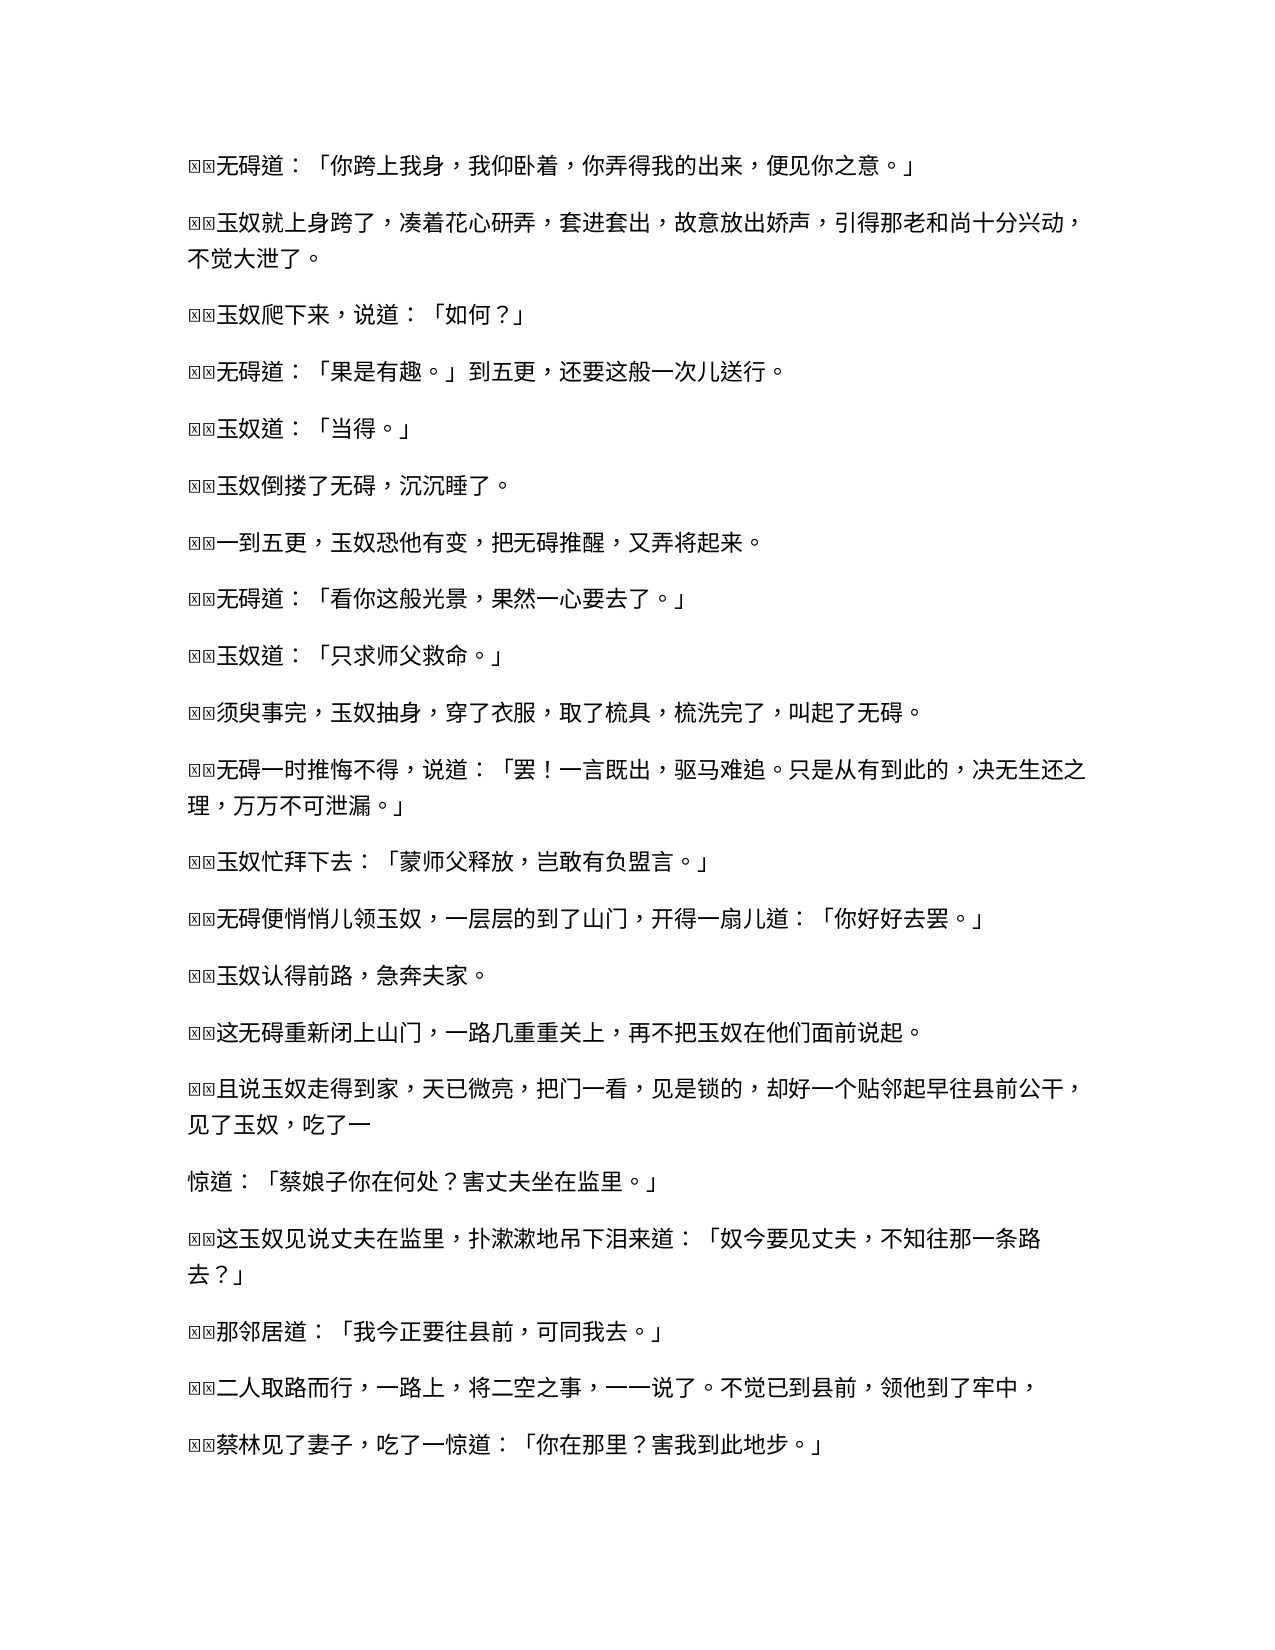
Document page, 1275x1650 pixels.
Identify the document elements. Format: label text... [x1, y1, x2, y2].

text 这无碍重新闭上山门，一路几重重关上，再不把玉奴在他们面前说起。 [187, 1017, 1087, 1048]
text 这玉奴见说丈夫在监里，扑漱漱地吊下泪来道∶「奴今要见丈夫，不知往那一条路去？」 [187, 1223, 1087, 1290]
text 一到五更，玉奴恐他有变，把无碍推醒，又弄将起来。 [187, 527, 1087, 558]
text 且说玉奴走得到家，天已微亮，把门一看，见是锁的，却好一个贴邻起早往县前公干，见了玉奴，吃了一 [187, 1073, 1087, 1141]
text 玉奴道∶「当得。」 [187, 413, 1087, 444]
text 无碍道∶「你跨上我身，我仰卧着，你弄得我的出来，便见你之意。」 [187, 150, 1087, 181]
text 无碍一时推悔不得，说道∶「罢！一言既出，驱马难追。只是从有到此的，决无生还之理，万万不可泄漏。」 [187, 754, 1087, 821]
text 玉奴倒搂了无碍，沉沉睡了。 [187, 470, 1087, 501]
text 蔡林见了妻子，吃了一惊道∶「你在那里？害我到此地步。」 [187, 1429, 1087, 1460]
text 惊道∶「蔡娘子你在何处？害丈夫坐在监里。」 [187, 1166, 1087, 1197]
text 玉奴就上身跨了，凑着花心研弄，套进套出，故意放出娇声，引得那老和尚十分兴动，不觉大泄了。 [187, 207, 1087, 274]
text 二人取路而行，一路上，将二空之事，一一说了。不觉已到县前，领他到了牢中， [187, 1372, 1087, 1404]
text 玉奴道∶「只求师父救命。」 [187, 640, 1087, 671]
text 无碍道∶「看你这般光景，果然一心要去了。」 [187, 583, 1087, 614]
text 玉奴爬下来，说道∶「如何？」 [187, 299, 1087, 331]
text 那邻居道∶「我今正要往县前，可同我去。」 [187, 1316, 1087, 1347]
text 无碍道∶「果是有趣。」到五更，还要这般一次儿送行。 [187, 356, 1087, 387]
text 无碍便悄悄儿领玉奴，一层层的到了山门，开得一扇儿道∶「你好好去罢。」 [187, 903, 1087, 934]
text 玉奴认得前路，急奔夫家。 [187, 960, 1087, 991]
text 玉奴忙拜下去∶「蒙师父释放，岂敢有负盟言。」 [187, 846, 1087, 878]
text 须臾事完，玉奴抽身，穿了衣服，取了梳具，梳洗完了，叫起了无碍。 [187, 697, 1087, 728]
